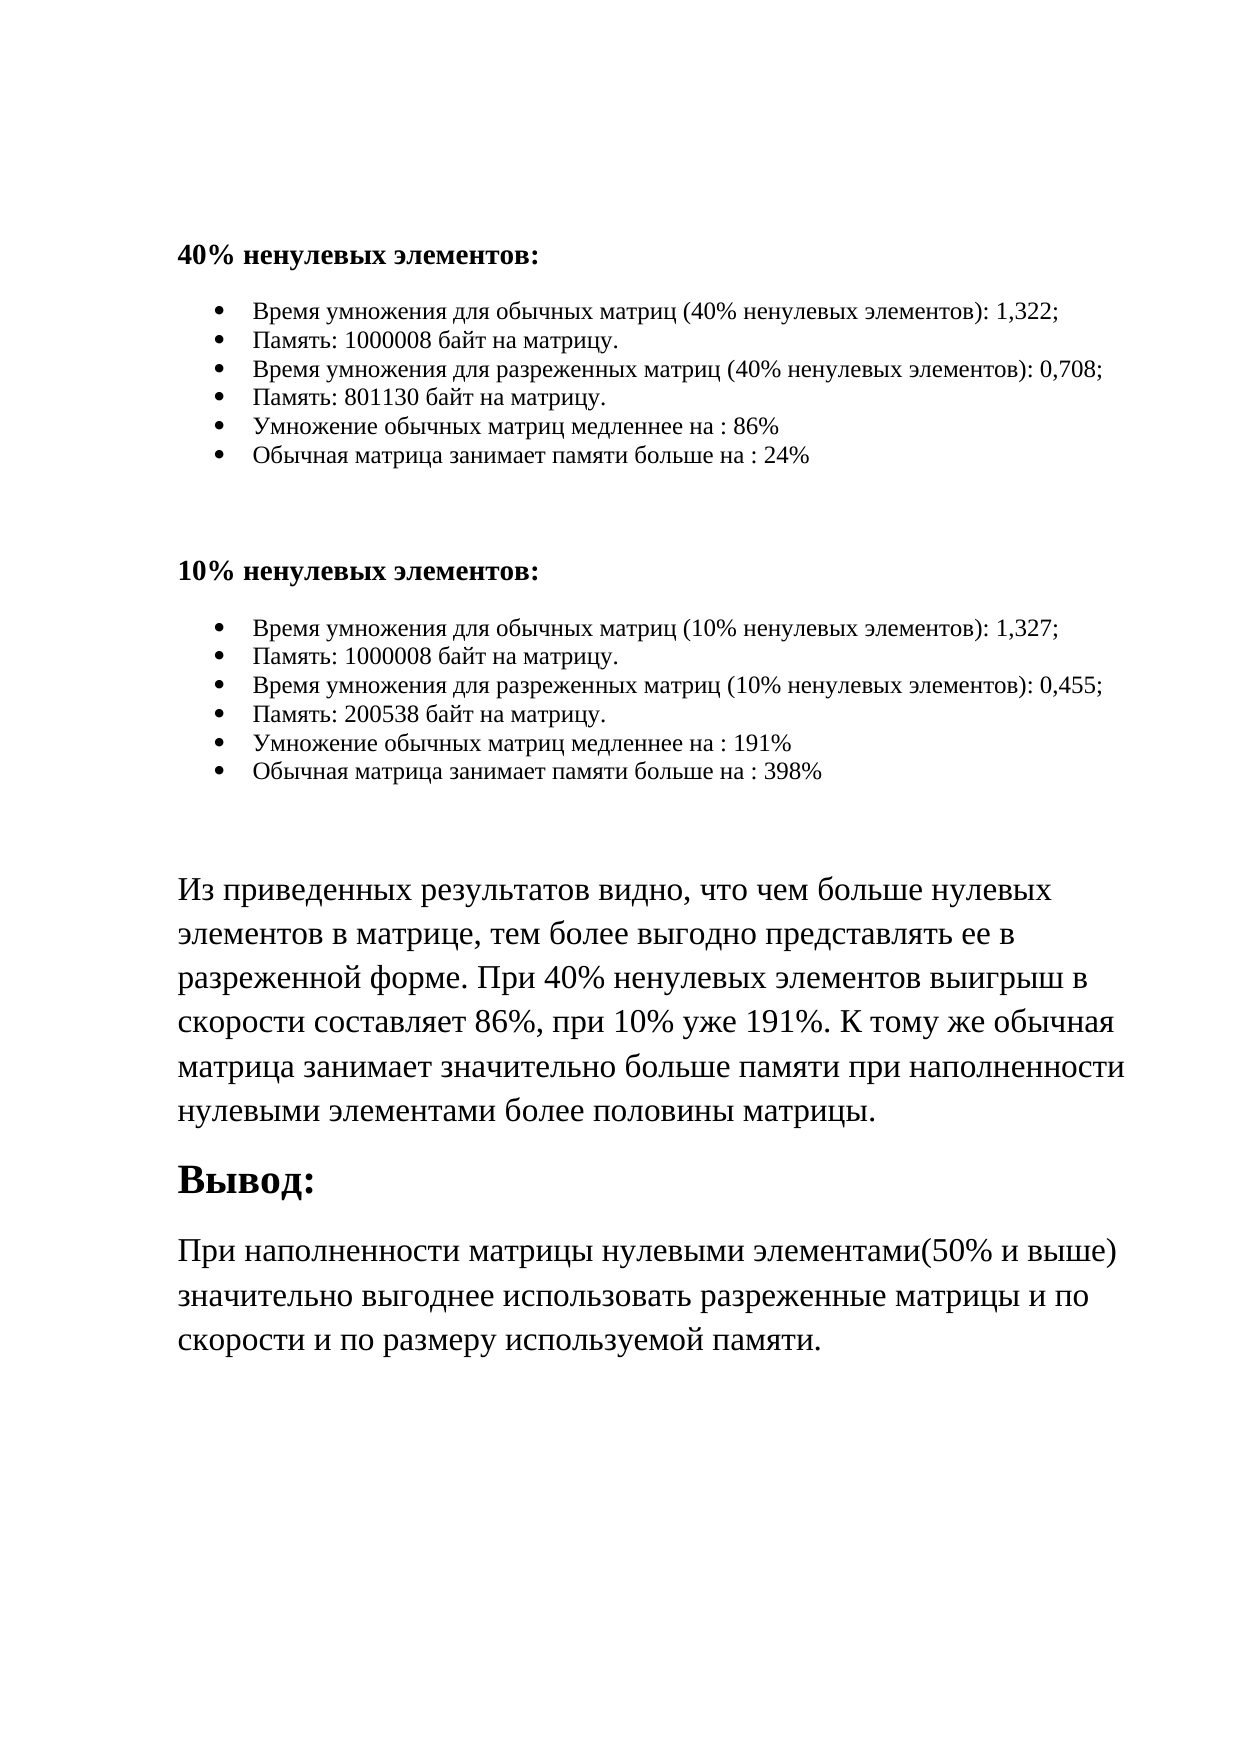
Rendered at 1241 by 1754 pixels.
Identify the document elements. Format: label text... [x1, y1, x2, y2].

list Время умножения для разреженных матриц (10% ненулевых элементов): 0,455; [215, 670, 1152, 699]
list Умножение обычных матриц медленнее на : 191% [215, 728, 1152, 756]
list Обычная матрица занимает памяти больше на : 24% [215, 440, 1152, 469]
list Обычная матрица занимает памяти больше на : 398% [215, 756, 1152, 785]
text При наполненности матрицы нулевыми элементами(50% и выше) значительно выгоднее использовать разреженные матрицы и по скорости и по размеру используемой памяти. [177, 1231, 1152, 1357]
list Память: 1000008 байт на матрицу. [215, 641, 1152, 670]
text 40% ненулевых элементов: [177, 237, 1152, 270]
text 10% ненулевых элементов: [177, 553, 1152, 587]
list Время умножения для обычных матриц (40% ненулевых элементов): 1,322; [215, 296, 1152, 325]
list Время умножения для разреженных матриц (40% ненулевых элементов): 0,708; [215, 354, 1152, 382]
list Память: 1000008 байт на матрицу. [215, 325, 1152, 354]
text Из приведенных результатов видно, что чем больше нулевых элементов в матрице, тем более выгодно представлять ее в разреженной форме. При 40% ненулевых элементов выигрыш в скорости составляет 86%, при 10% уже 191%. К тому же обычная матрица занимает значительно больше памяти при наполненности нулевыми элементами более половины матрицы. [177, 869, 1152, 1128]
list Память: 801130 байт на матрицу. [215, 382, 1152, 411]
list Память: 200538 байт на матрицу. [215, 699, 1152, 728]
text Вывод: [177, 1155, 1152, 1203]
list Умножение обычных матриц медленнее на : 86% [215, 411, 1152, 440]
list Время умножения для обычных матриц (10% ненулевых элементов): 1,327; [215, 613, 1152, 641]
